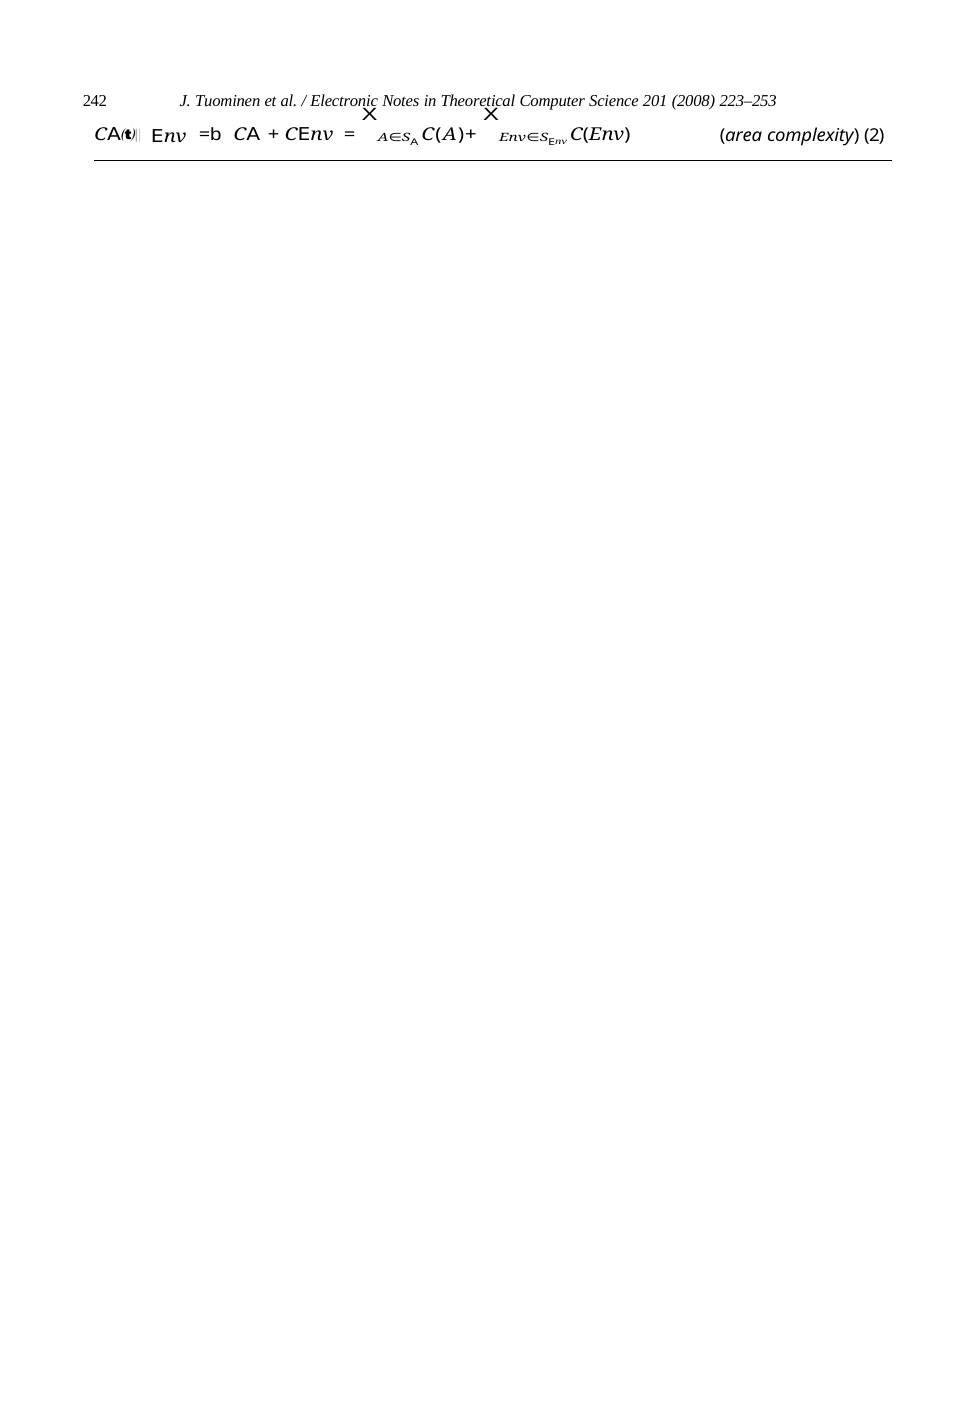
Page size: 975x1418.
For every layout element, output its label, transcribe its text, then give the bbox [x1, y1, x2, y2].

text CA Env =b CA + CEnv = XA∈SA C(A)+ XEnv∈SEnv C(Env) (area complexity) (2) [94, 110, 912, 149]
picture [135, 128, 140, 142]
